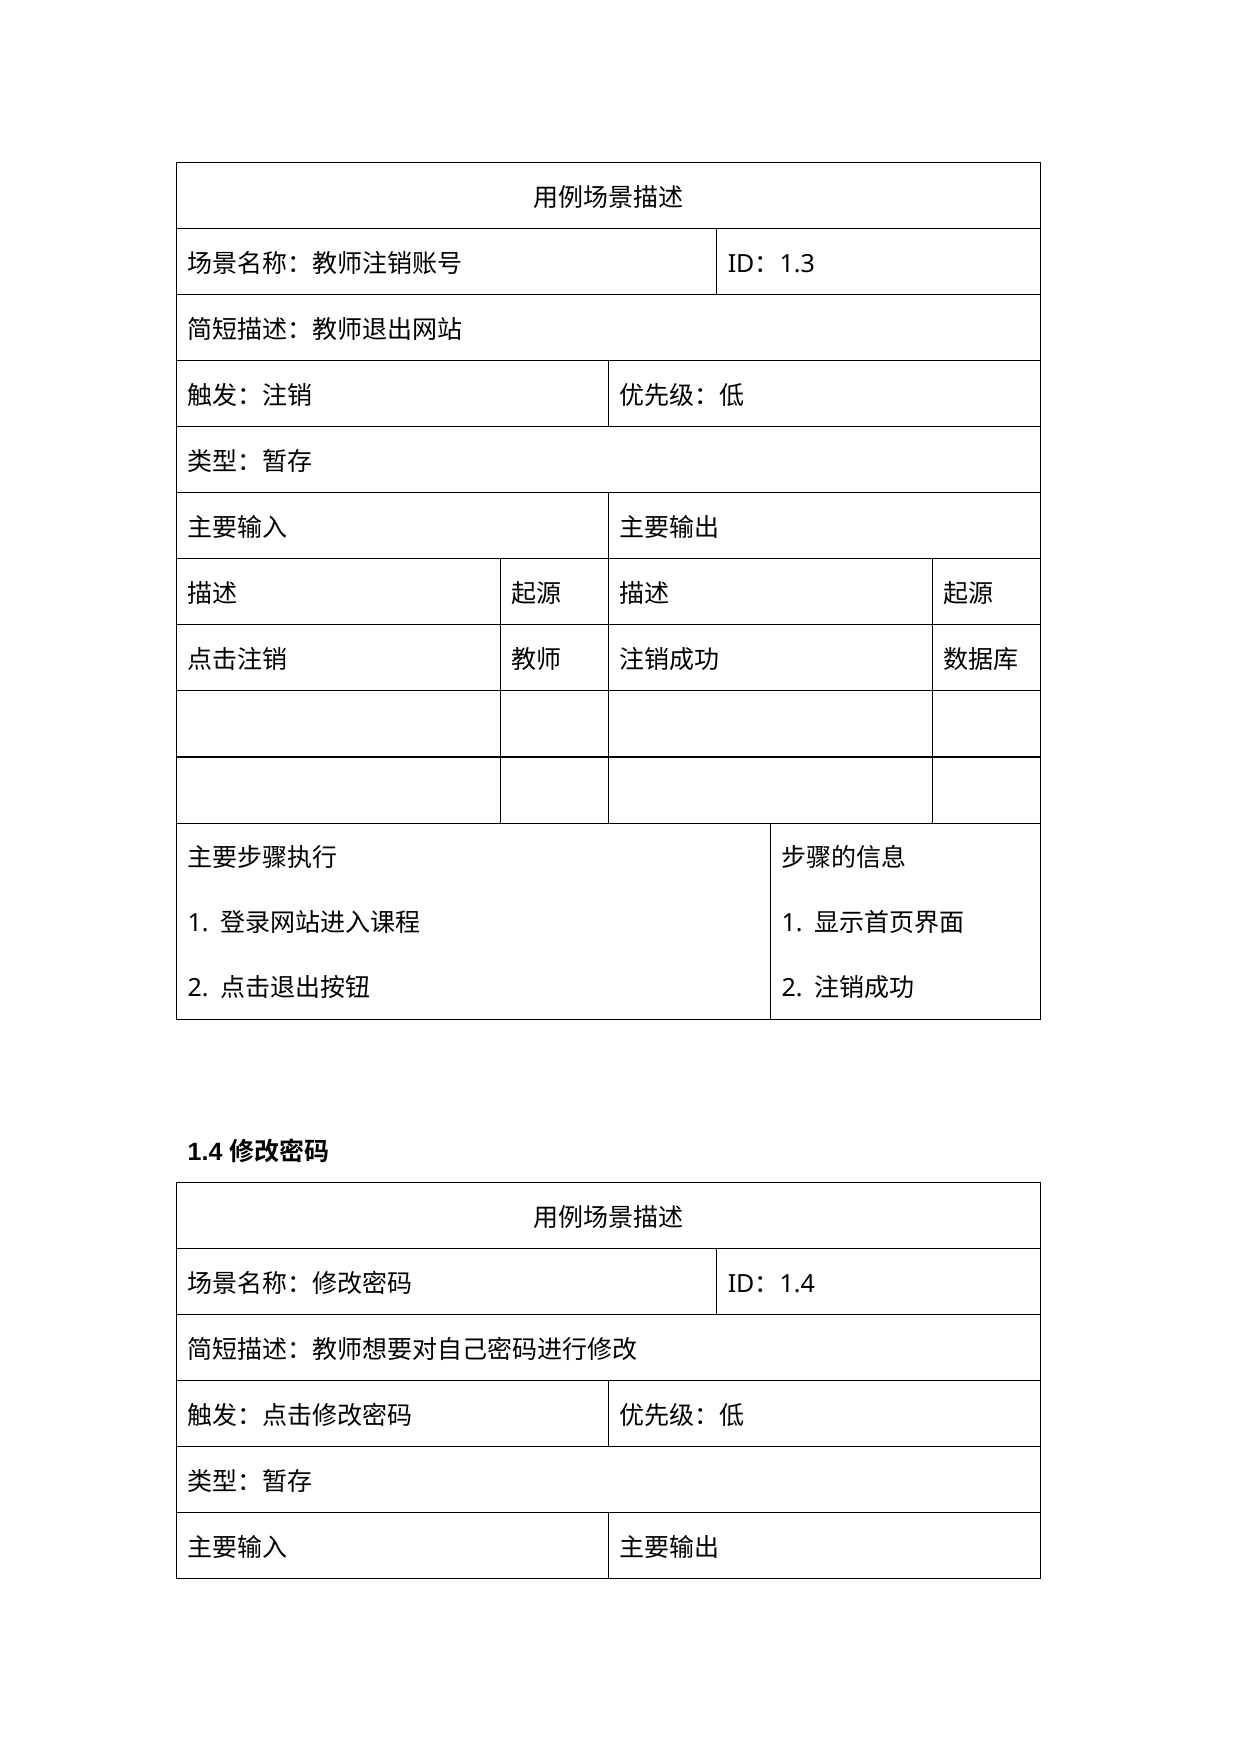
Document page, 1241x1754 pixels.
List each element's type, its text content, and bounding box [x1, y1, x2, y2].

text 1.4 修改密码 [187, 1117, 1053, 1182]
table_cell [933, 691, 1040, 756]
table_cell [177, 691, 500, 756]
table_cell 简短描述：教师退出网站 [177, 295, 1040, 360]
table_cell 教师 [501, 625, 608, 690]
table_cell 主要输出 [609, 493, 1040, 558]
table_cell 起源 [501, 559, 608, 624]
table_cell [609, 758, 932, 822]
table_cell 描述 [177, 559, 500, 624]
table_cell 起源 [933, 559, 1040, 624]
table_cell 注销成功 [609, 625, 932, 690]
table_cell [501, 691, 608, 756]
table_cell [609, 691, 932, 756]
table_cell 简短描述：教师想要对自己密码进行修改 [177, 1315, 1040, 1380]
table_cell 类型：暂存 [177, 427, 1040, 492]
table_cell 触发：点击修改密码 [177, 1381, 608, 1446]
table_cell 触发：注销 [177, 361, 608, 426]
table_cell 主要输出 [609, 1513, 1040, 1578]
table_cell 优先级：低 [609, 361, 1040, 426]
table_cell 主要输入 [177, 493, 608, 558]
table_cell 主要步骤执行 登录网站进入课程 点击退出按钮 [177, 824, 770, 1018]
table_cell 步骤的信息 显示首页界面 注销成功 [771, 824, 1040, 1018]
table_cell 类型：暂存 [177, 1447, 1040, 1512]
table_cell [177, 758, 500, 822]
table_cell [501, 758, 608, 822]
table_header 用例场景描述 [177, 163, 1040, 228]
table_cell 场景名称：教师注销账号 [177, 229, 716, 294]
table_cell ID：1.3 [717, 229, 1040, 294]
table_cell 点击注销 [177, 625, 500, 690]
table_cell 描述 [609, 559, 932, 624]
table_cell 场景名称：修改密码 [177, 1249, 716, 1314]
table_cell 优先级：低 [609, 1381, 1040, 1446]
table_cell [933, 758, 1040, 822]
table_cell 主要输入 [177, 1513, 608, 1578]
table_cell ID：1.4 [717, 1249, 1040, 1314]
table_header 用例场景描述 [177, 1183, 1040, 1248]
table_cell 数据库 [933, 625, 1040, 690]
